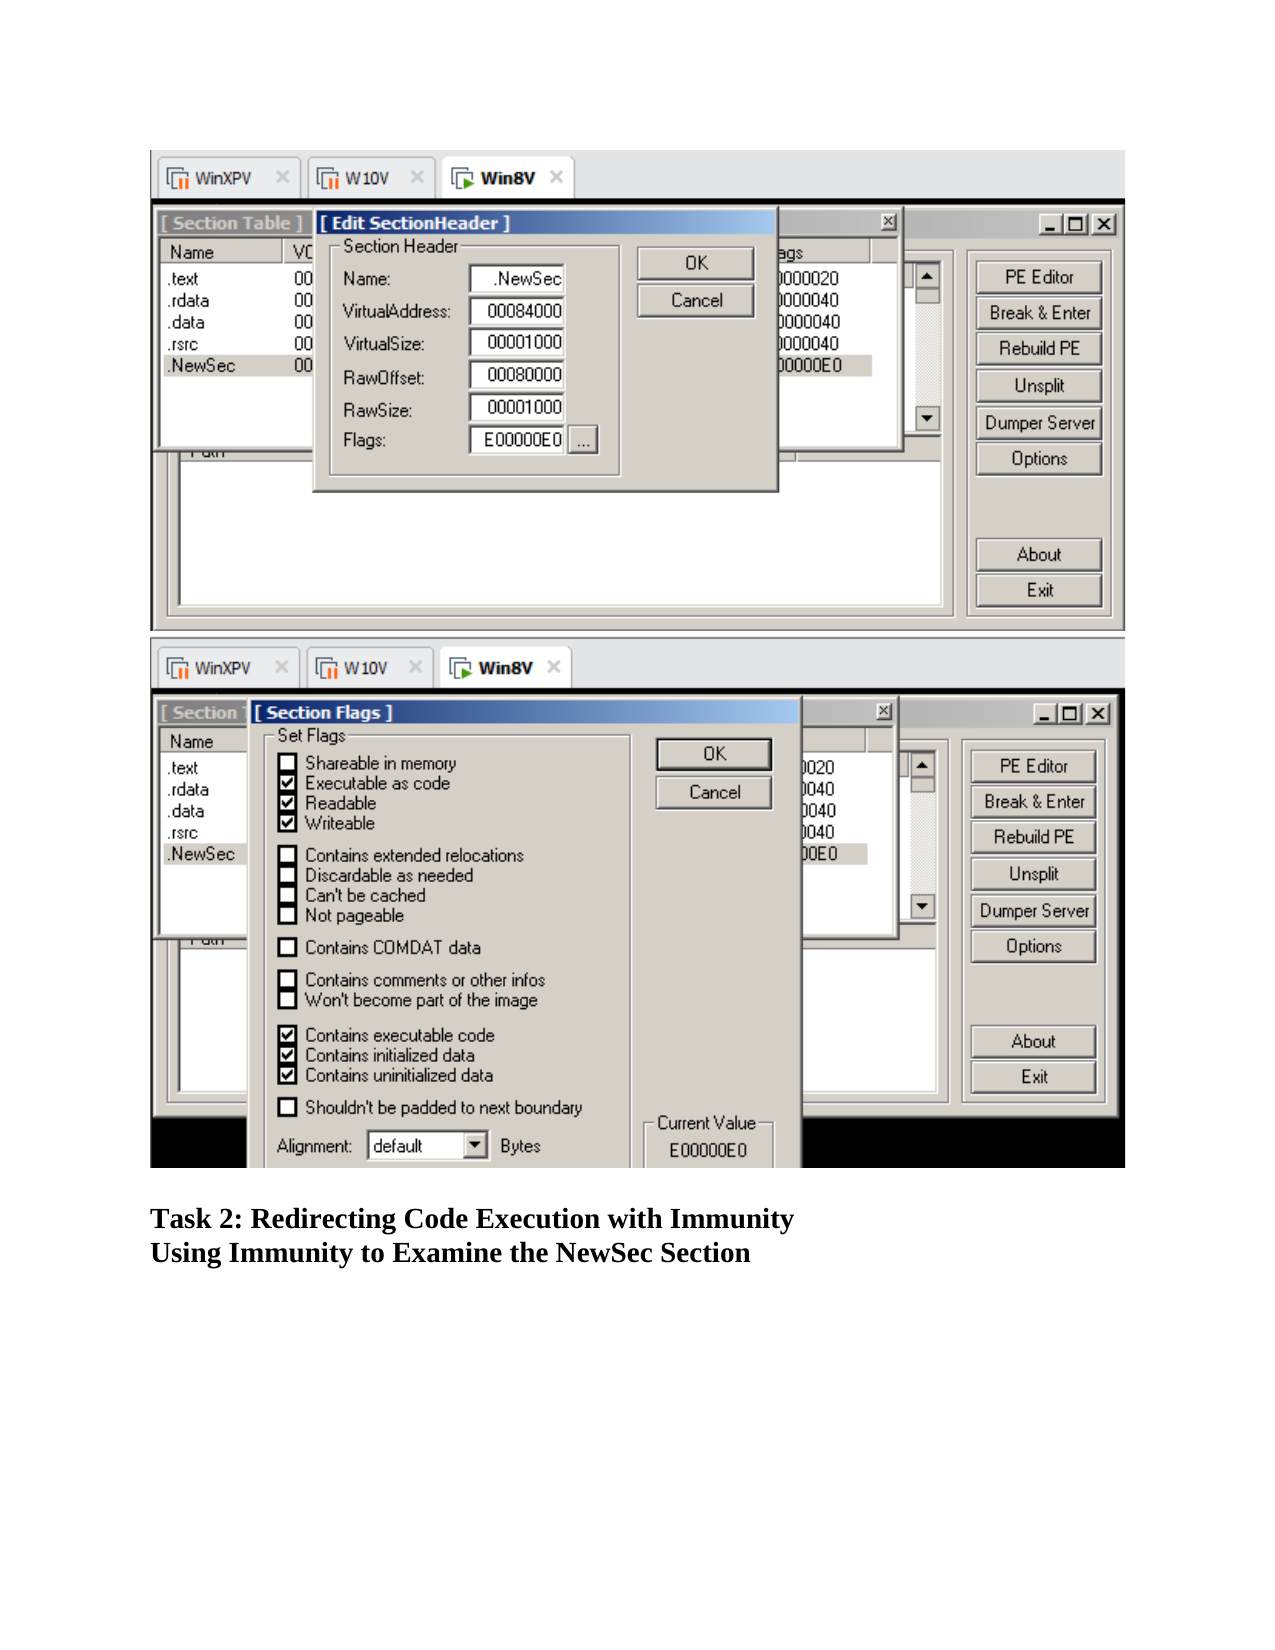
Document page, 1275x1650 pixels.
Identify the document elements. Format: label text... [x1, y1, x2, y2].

picture [150, 636, 1125, 1168]
picture [150, 150, 1125, 631]
text Task 2: Redirecting Code Execution with Immunity [150, 1202, 1125, 1235]
text Using Immunity to Examine the NewSec Section [150, 1235, 1125, 1269]
